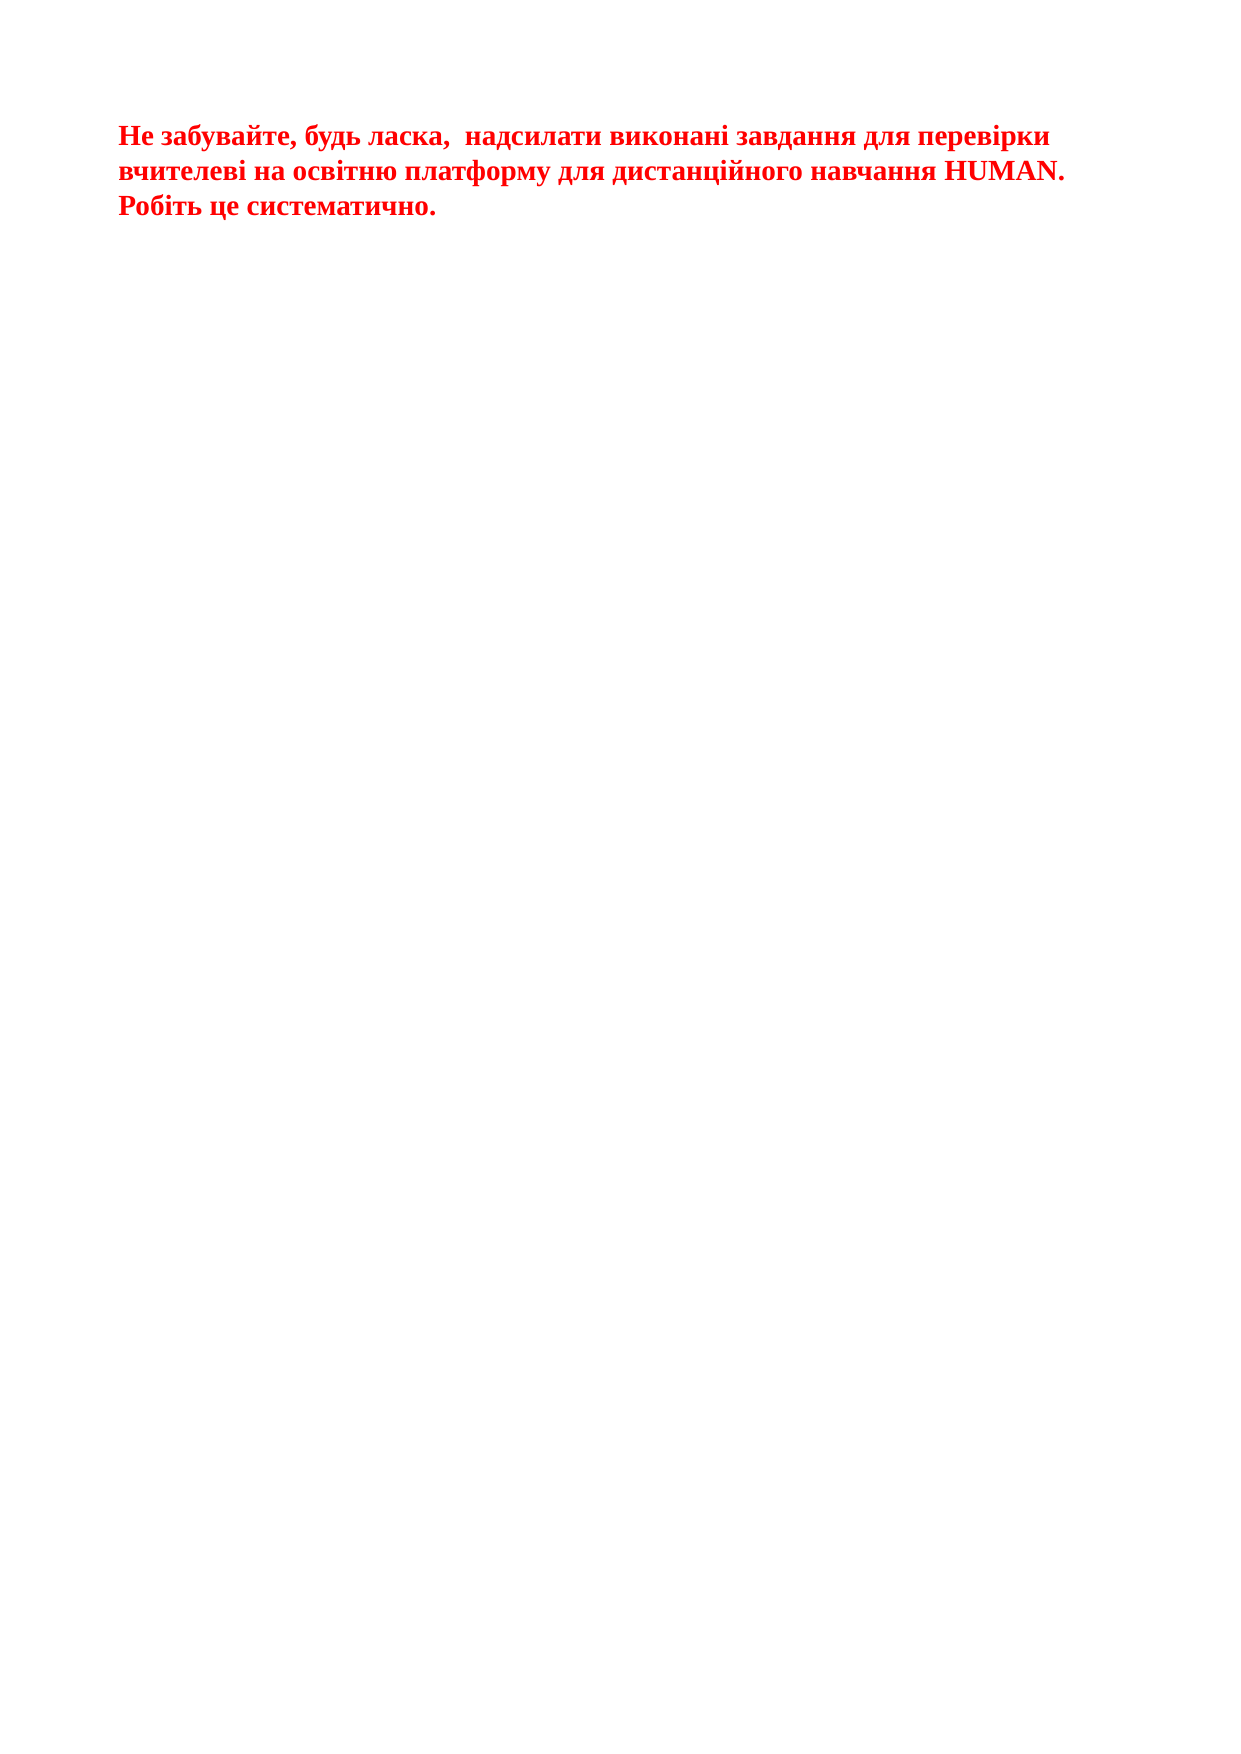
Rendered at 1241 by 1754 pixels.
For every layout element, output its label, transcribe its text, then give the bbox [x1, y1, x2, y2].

text Не забувайте, будь ласка, надсилати виконані завдання для перевірки вчителеві на освітню платформу для дистанційного навчання HUMAN. Робіть це систематично. [118, 118, 1122, 221]
